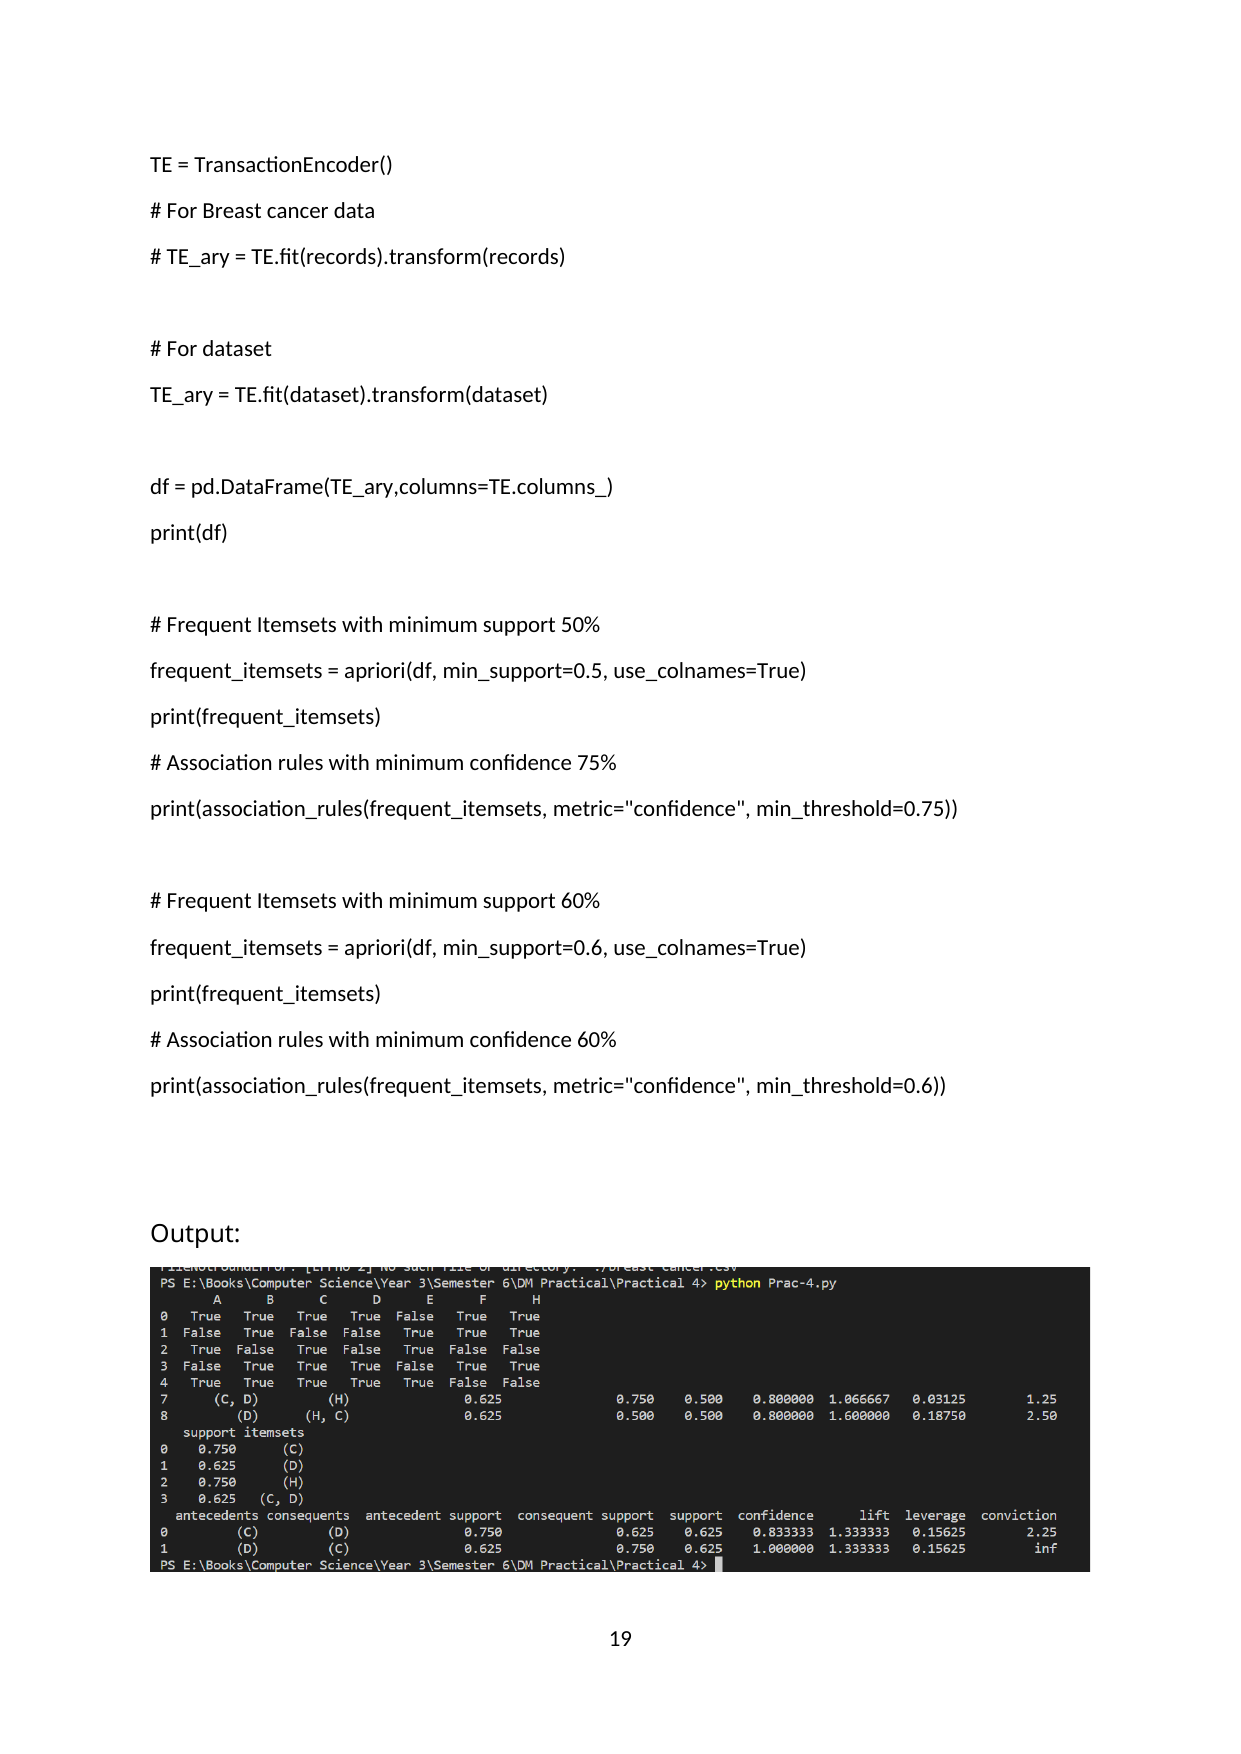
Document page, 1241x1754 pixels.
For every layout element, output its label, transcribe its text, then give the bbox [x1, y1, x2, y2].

text # Frequent Itemsets with minimum support 60% [150, 887, 1090, 915]
text frequent_itemsets = apriori(df, min_support=0.5, use_colnames=True) [150, 656, 1090, 684]
text # For Breast cancer data [150, 196, 1090, 224]
text print(association_rules(frequent_itemsets, metric="confidence", min_threshold=0.75)) [150, 794, 1090, 823]
text print(association_rules(frequent_itemsets, metric="confidence", min_threshold=0.6)) [150, 1071, 1090, 1099]
text df = pd.DataFrame(TE_ary,columns=TE.columns_) [150, 472, 1090, 500]
text print(df) [150, 518, 1090, 546]
text print(frequent_itemsets) [150, 702, 1090, 731]
text # For dataset [150, 334, 1090, 362]
text # Frequent Itemsets with minimum support 50% [150, 610, 1090, 638]
text # Association rules with minimum confidence 75% [150, 748, 1090, 777]
text TE = TransactionEncoder() [150, 150, 1090, 178]
text # Association rules with minimum confidence 60% [150, 1025, 1090, 1053]
text print(frequent_itemsets) [150, 979, 1090, 1007]
picture [150, 1267, 1091, 1572]
text frequent_itemsets = apriori(df, min_support=0.6, use_colnames=True) [150, 933, 1090, 961]
text Output: [150, 1215, 1090, 1249]
text TE_ary = TE.fit(dataset).transform(dataset) [150, 380, 1090, 408]
text # TE_ary = TE.fit(records).transform(records) [150, 242, 1090, 270]
